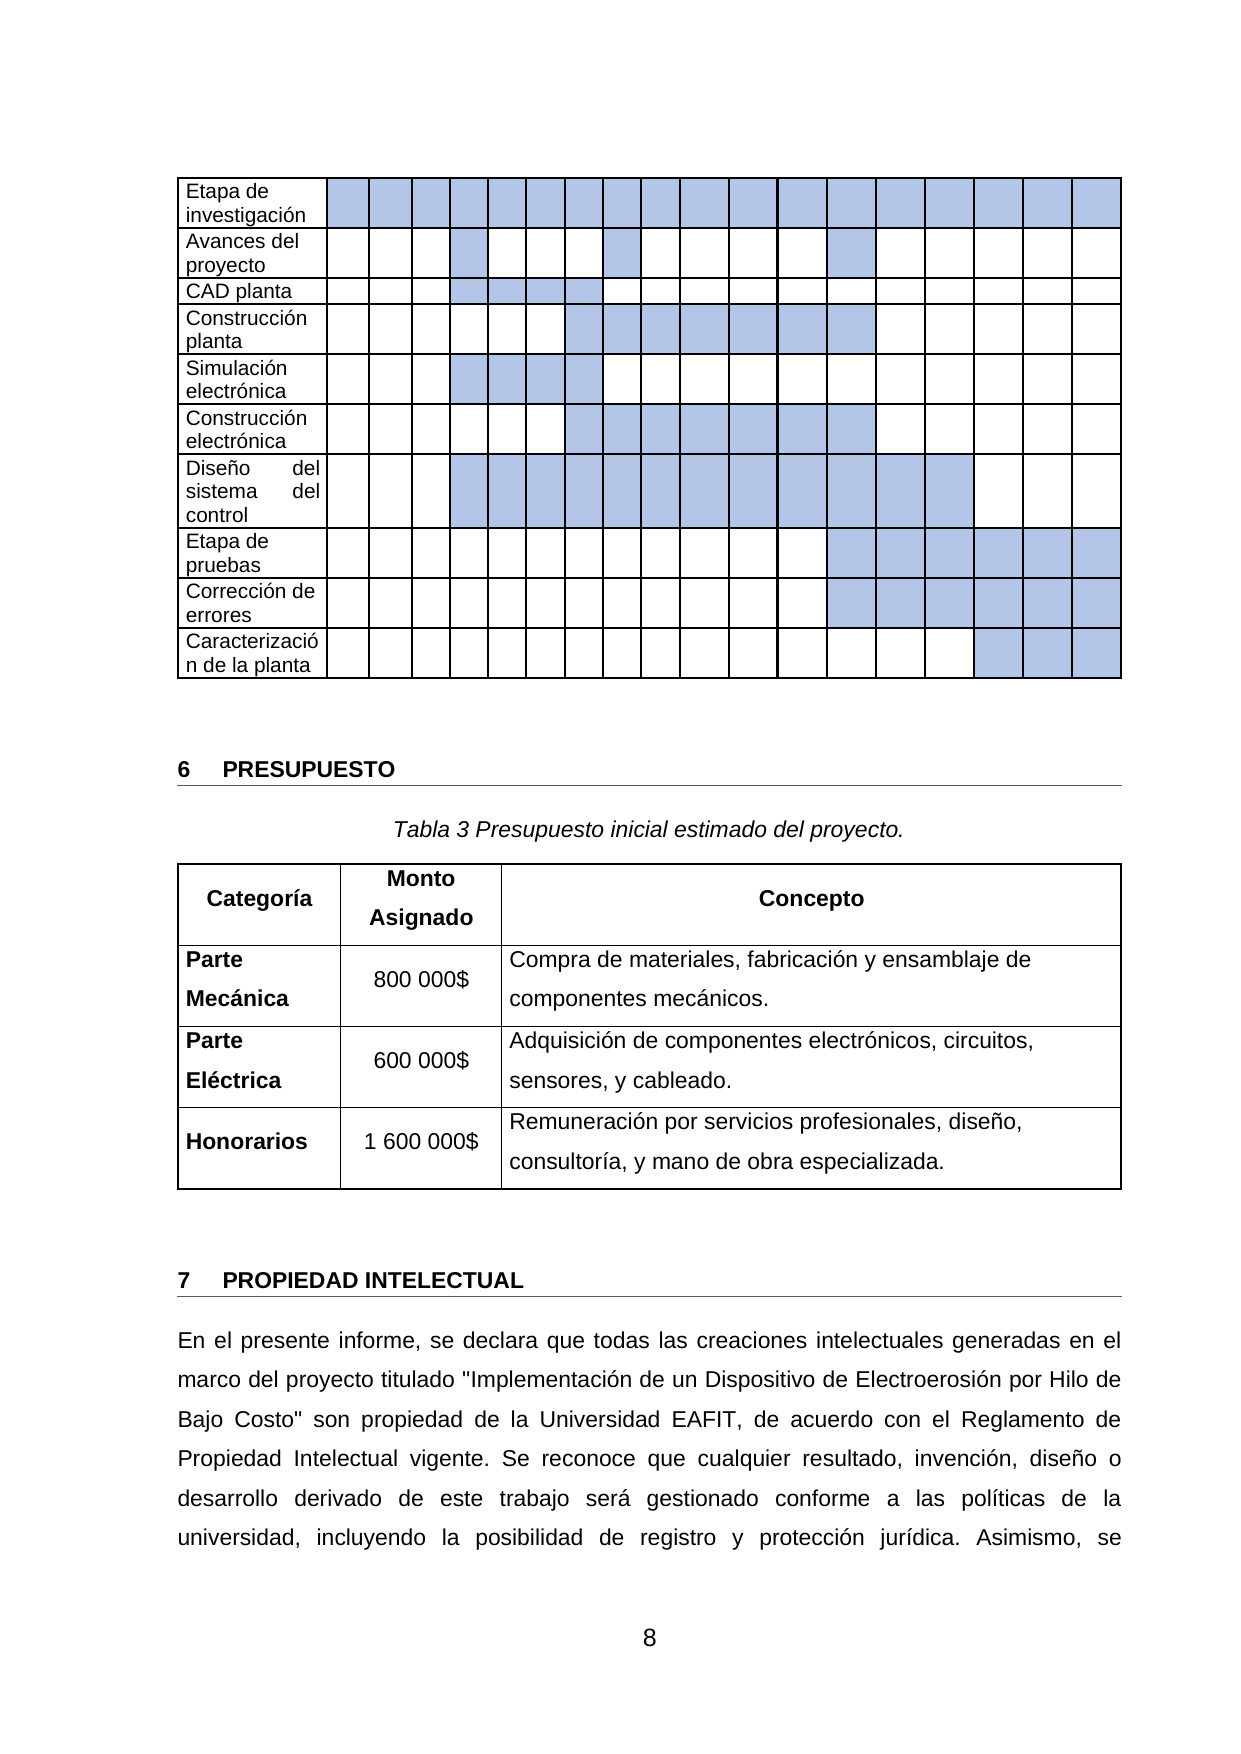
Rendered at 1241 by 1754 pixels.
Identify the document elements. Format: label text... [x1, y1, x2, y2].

table_cell [975, 455, 1022, 527]
table_cell [828, 229, 875, 277]
table_header Concepto [502, 865, 1120, 945]
table_cell 800 000$ [341, 946, 501, 1026]
table_cell Etapa de pruebas [179, 529, 326, 577]
table_cell [828, 455, 875, 527]
table_cell [451, 579, 487, 627]
table_cell Construcción planta [179, 305, 326, 353]
table_cell [877, 355, 924, 403]
text Tabla 3 Presupuesto inicial estimado del proyecto. [177, 816, 1122, 842]
table_cell [451, 355, 487, 403]
table_cell [370, 229, 411, 277]
table_cell [642, 405, 679, 453]
table_cell [828, 179, 875, 227]
table_cell [681, 279, 728, 303]
table_cell [975, 305, 1022, 353]
table_cell [779, 179, 826, 227]
table_cell [975, 279, 1022, 303]
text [177, 1327, 1122, 1550]
table_cell [604, 179, 640, 227]
table_cell [642, 305, 679, 353]
table_cell [730, 455, 776, 527]
table_cell [566, 229, 602, 277]
table_cell [413, 529, 449, 577]
table_cell [489, 405, 525, 453]
table_cell [681, 229, 728, 277]
table_cell [642, 629, 679, 677]
table_cell [779, 355, 826, 403]
table_cell [451, 629, 487, 677]
table_cell [328, 279, 368, 303]
table_cell Remuneración por servicios profesionales, diseño, consultoría, y mano de obra especializada. [502, 1108, 1120, 1188]
table_cell [779, 405, 826, 453]
table_cell 600 000$ [341, 1027, 501, 1107]
table_cell [370, 305, 411, 353]
table_cell [413, 229, 449, 277]
table_cell Adquisición de componentes electrónicos, circuitos, sensores, y cableado. [502, 1027, 1120, 1107]
table_cell [566, 355, 602, 403]
table_cell [779, 279, 826, 303]
table_cell [877, 405, 924, 453]
table_cell Caracterización de la planta [179, 629, 326, 677]
table_cell [604, 529, 640, 577]
table_cell [779, 305, 826, 353]
table_cell [642, 279, 679, 303]
table_cell [926, 229, 973, 277]
table_cell [1073, 405, 1120, 453]
table_cell [730, 355, 776, 403]
table_cell [413, 629, 449, 677]
table_cell [413, 279, 449, 303]
table_cell [489, 229, 525, 277]
table_cell [975, 579, 1022, 627]
table_cell Parte Mecánica [179, 946, 340, 1026]
table_cell [527, 405, 564, 453]
table_cell [877, 179, 924, 227]
table_cell [604, 579, 640, 627]
table_cell [681, 305, 728, 353]
table_cell [451, 179, 487, 227]
table_cell [926, 179, 973, 227]
table_cell [489, 579, 525, 627]
table_cell [370, 279, 411, 303]
table_cell [1024, 629, 1071, 677]
table_cell [328, 305, 368, 353]
table_cell [1073, 629, 1120, 677]
table_cell [975, 529, 1022, 577]
table_cell [604, 629, 640, 677]
table_cell [730, 529, 776, 577]
table_cell [828, 579, 875, 627]
table_cell [828, 529, 875, 577]
table_cell [1024, 455, 1071, 527]
table_cell [828, 405, 875, 453]
table_cell [1024, 355, 1071, 403]
table_cell [1024, 179, 1071, 227]
table_cell [527, 355, 564, 403]
table_cell [975, 405, 1022, 453]
table_cell [1073, 579, 1120, 627]
table_cell [451, 455, 487, 527]
table_cell [975, 179, 1022, 227]
table_cell [1073, 179, 1120, 227]
table_cell [604, 455, 640, 527]
table_cell [413, 405, 449, 453]
table_cell [370, 405, 411, 453]
table_cell [1024, 305, 1071, 353]
table_cell Compra de materiales, fabricación y ensamblaje de componentes mecánicos. [502, 946, 1120, 1026]
table_cell [566, 529, 602, 577]
table_cell [328, 179, 368, 227]
table_cell [642, 529, 679, 577]
table_cell [489, 629, 525, 677]
table_cell [877, 229, 924, 277]
table_cell [489, 455, 525, 527]
table_cell Parte Eléctrica [179, 1027, 340, 1107]
table_cell [328, 455, 368, 527]
table_cell [413, 455, 449, 527]
table_cell [877, 629, 924, 677]
table_cell [1073, 279, 1120, 303]
subtitle PRESUPUESTO [177, 756, 1122, 785]
table_cell [527, 629, 564, 677]
table_cell [566, 405, 602, 453]
table_cell [328, 405, 368, 453]
subtitle PROPIEDAD INTELECTUAL [177, 1267, 1122, 1296]
table_cell [328, 579, 368, 627]
table_cell [975, 355, 1022, 403]
table_cell [642, 179, 679, 227]
table_cell [604, 355, 640, 403]
table_cell 1 600 000$ [341, 1108, 501, 1188]
table_cell [328, 629, 368, 677]
table_cell [1024, 579, 1071, 627]
table_cell [828, 629, 875, 677]
table_cell [451, 529, 487, 577]
table_cell Honorarios [179, 1108, 340, 1188]
table_cell [604, 305, 640, 353]
table_cell [828, 305, 875, 353]
table_header Categoría [179, 865, 340, 945]
table_cell Etapa de investigación [179, 179, 326, 227]
table_cell [527, 579, 564, 627]
table_cell [642, 579, 679, 627]
table_cell [527, 179, 564, 227]
table_cell [1024, 229, 1071, 277]
table_cell [926, 455, 973, 527]
table_cell [489, 529, 525, 577]
table_cell [681, 405, 728, 453]
table_cell [877, 529, 924, 577]
table_header Monto Asignado [341, 865, 501, 945]
table_cell [527, 455, 564, 527]
table_cell [413, 179, 449, 227]
table_cell [975, 629, 1022, 677]
table_cell [451, 305, 487, 353]
table_cell [828, 279, 875, 303]
table_cell [926, 355, 973, 403]
table_cell [1024, 405, 1071, 453]
table_cell [730, 279, 776, 303]
table_cell [642, 355, 679, 403]
table_cell [926, 529, 973, 577]
table_cell [730, 305, 776, 353]
table_cell [489, 355, 525, 403]
table_cell Construcción electrónica [179, 405, 326, 453]
table_cell [926, 629, 973, 677]
table_cell [926, 579, 973, 627]
table_cell [877, 279, 924, 303]
table_cell Corrección de errores [179, 579, 326, 627]
table_cell [779, 455, 826, 527]
table_cell [413, 305, 449, 353]
table_cell [604, 229, 640, 277]
table_cell [489, 305, 525, 353]
table_cell [566, 305, 602, 353]
table_cell [451, 279, 487, 303]
table_cell [527, 529, 564, 577]
table_cell [413, 579, 449, 627]
table_cell [566, 179, 602, 227]
table_cell [779, 629, 826, 677]
table_cell [642, 229, 679, 277]
table_cell [328, 355, 368, 403]
table_cell CAD planta [179, 279, 326, 303]
table_cell [370, 629, 411, 677]
table_cell [779, 229, 826, 277]
table_cell [370, 529, 411, 577]
table_cell [681, 529, 728, 577]
table_cell [642, 455, 679, 527]
table_cell [566, 579, 602, 627]
table_cell [926, 405, 973, 453]
table_cell [926, 279, 973, 303]
table_cell [1073, 529, 1120, 577]
table_cell [451, 229, 487, 277]
table_cell [328, 229, 368, 277]
table_cell [877, 579, 924, 627]
table_cell [681, 179, 728, 227]
table_cell [527, 279, 564, 303]
table_cell [877, 455, 924, 527]
table_cell [451, 405, 487, 453]
table_cell [681, 355, 728, 403]
table_cell [730, 405, 776, 453]
table_cell [413, 355, 449, 403]
table_cell [489, 279, 525, 303]
table_cell [370, 579, 411, 627]
table_cell [730, 179, 776, 227]
table_cell [1073, 305, 1120, 353]
table_cell [566, 629, 602, 677]
table_cell [681, 629, 728, 677]
table_cell [527, 305, 564, 353]
table_cell [566, 455, 602, 527]
table_cell [975, 229, 1022, 277]
table_cell [779, 579, 826, 627]
table_cell [877, 305, 924, 353]
table_cell [779, 529, 826, 577]
table_cell [370, 179, 411, 227]
table_cell Simulación electrónica [179, 355, 326, 403]
table_cell [926, 305, 973, 353]
table_cell Avances del proyecto [179, 229, 326, 277]
table_cell [1073, 455, 1120, 527]
table_cell [730, 629, 776, 677]
table_cell [370, 455, 411, 527]
table_cell [1024, 279, 1071, 303]
table_cell [730, 579, 776, 627]
table_cell [604, 279, 640, 303]
table_cell [1073, 355, 1120, 403]
table_cell [527, 229, 564, 277]
table_cell [730, 229, 776, 277]
table_cell [1024, 529, 1071, 577]
table_cell [681, 579, 728, 627]
table_cell Diseño del sistema del control [179, 455, 326, 527]
table_cell [566, 279, 602, 303]
table_cell [828, 355, 875, 403]
table_cell [370, 355, 411, 403]
table_cell [681, 455, 728, 527]
table_cell [1073, 229, 1120, 277]
table_cell [604, 405, 640, 453]
table_cell [489, 179, 525, 227]
table_cell [328, 529, 368, 577]
